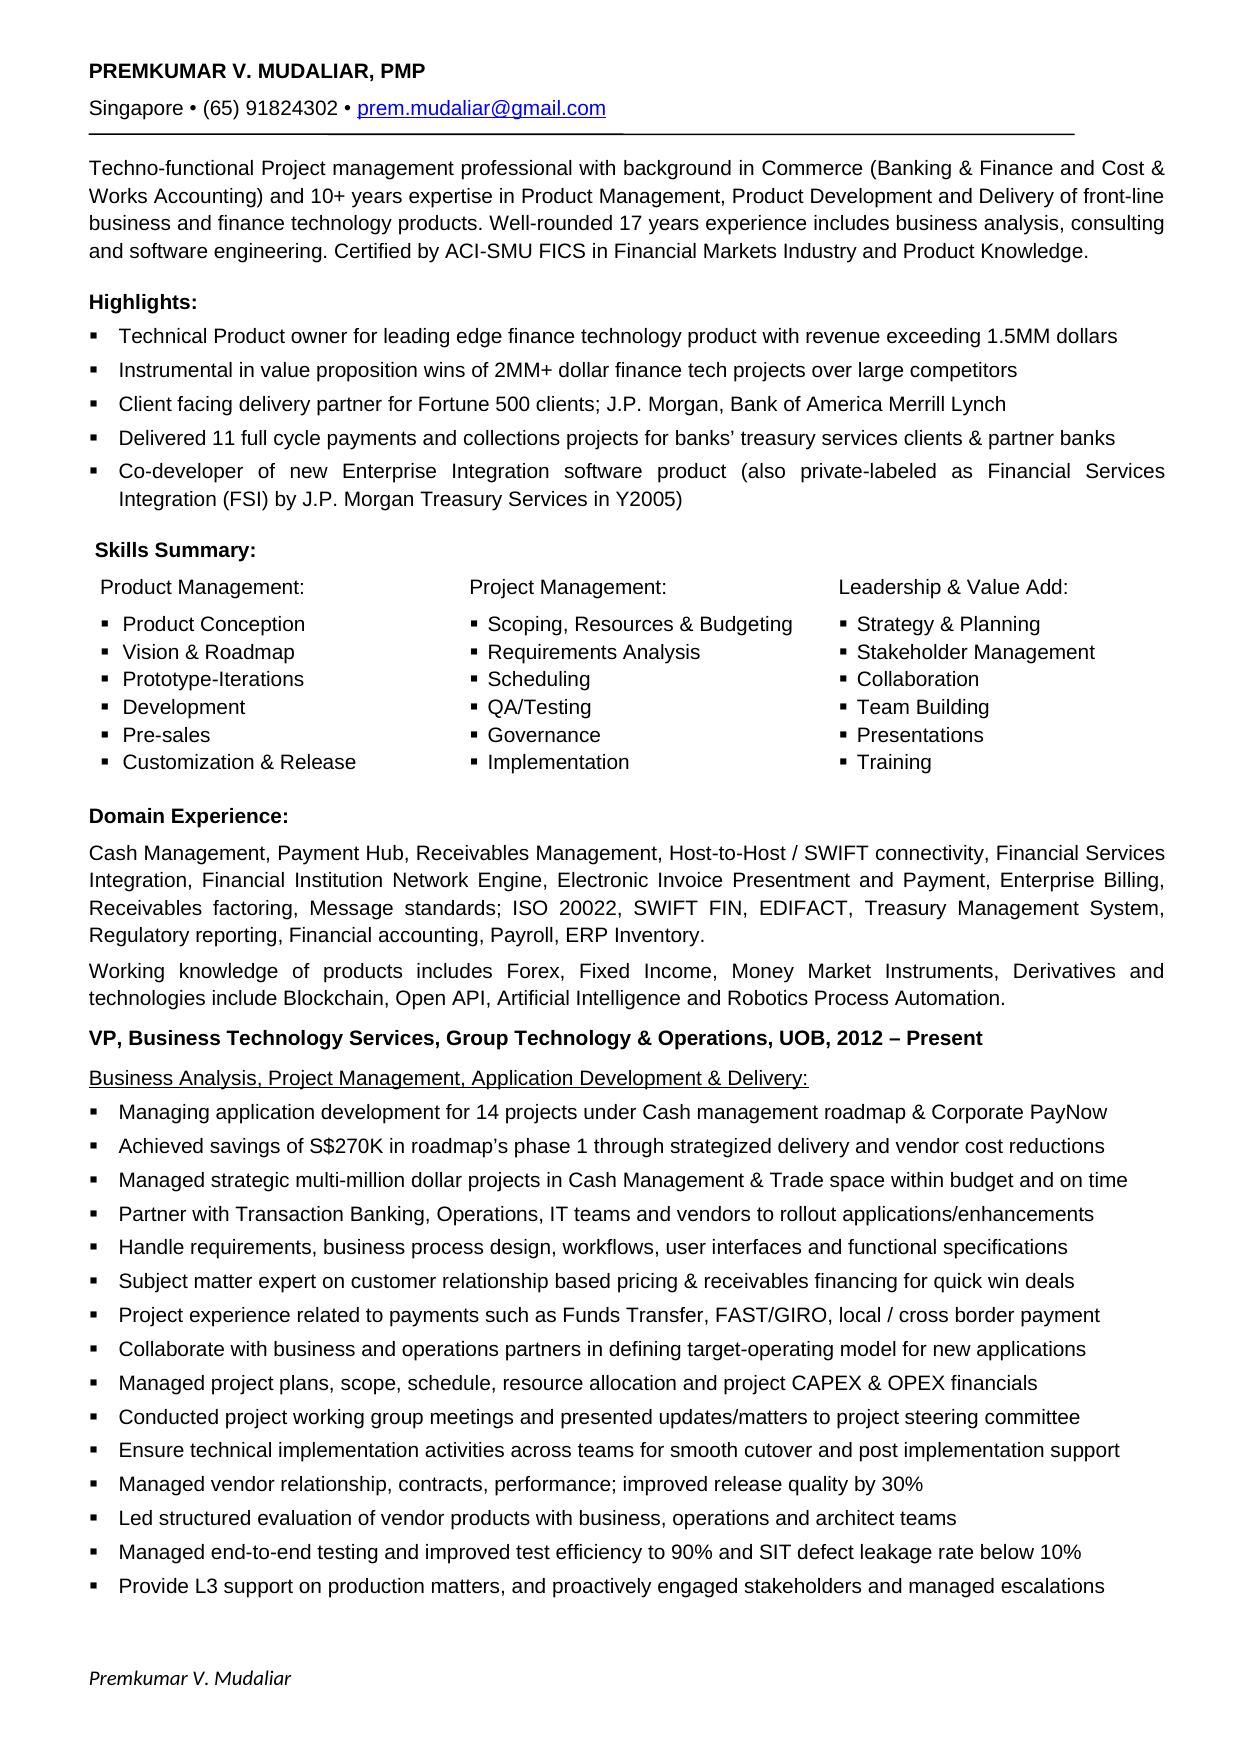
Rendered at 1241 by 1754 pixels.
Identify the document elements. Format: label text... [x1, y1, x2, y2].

text PREMKUMAR V. MUDALIAR, PMP [89, 59, 1166, 83]
list Delivered 11 full cycle payments and collections projects for banks’ treasury services clients & partner banks [89, 425, 1166, 449]
table_header Product Management: [89, 575, 458, 612]
list Co-developer of new Enterprise Integration software product (also private-labeled as Financial Services Integration (FSI) by J.P. Morgan Treasury Services in Y2005) [89, 459, 1166, 511]
list Working knowledge of products includes Forex, Fixed Income, Money Market Instruments, Derivatives and technologies include Blockchain, Open API, Artificial Intelligence and Robotics Process Automation. [89, 958, 1166, 1010]
table_header Project Management: [458, 575, 827, 612]
list Handle requirements, business process design, workflows, user interfaces and functional specifications [89, 1235, 1166, 1259]
text Business Analysis, Project Management, Application Development & Delivery: [89, 1066, 1166, 1090]
list Ensure technical implementation activities across teams for smooth cutover and post implementation support [89, 1438, 1166, 1462]
list Collaborate with business and operations partners in defining target-operating model for new applications [89, 1337, 1166, 1361]
list Achieved savings of S$270K in roadmap’s phase 1 through strategized delivery and vendor cost reductions [89, 1134, 1166, 1158]
list Techno-functional Project management professional with background in Commerce (Banking & Finance and Cost & Works Accounting) and 10+ years expertise in Product Management, Product Development and Delivery of front-line business and finance technology products. Well-rounded 17 years experience includes business analysis, consulting and software engineering. Certified by ACI-SMU FICS in Financial Markets Industry and Product Knowledge. [89, 156, 1166, 262]
list Technical Product owner for leading edge finance technology product with revenue exceeding 1.5MM dollars [89, 324, 1166, 348]
list Partner with Transaction Banking, Operations, IT teams and vendors to rollout applications/enhancements [89, 1201, 1166, 1225]
list Project experience related to payments such as Funds Transfer, FAST/GIRO, local / cross border payment [89, 1303, 1166, 1327]
text Singapore (65) 91824302 prem.mudaliar@gmail.com [89, 96, 1166, 119]
table_cell Scoping, Resources & Budgeting Requirements Analysis Scheduling QA/Testing Governance Implementation [458, 612, 827, 784]
list Conducted project working group meetings and presented updates/matters to project steering committee [89, 1404, 1166, 1428]
table_cell Strategy & Planning Stakeholder Management Collaboration Team Building Presentations Training [827, 612, 1165, 784]
list Managed project plans, scope, schedule, resource allocation and project CAPEX & OPEX financials [89, 1371, 1166, 1395]
list Subject matter expert on customer relationship based pricing & receivables financing for quick win deals [89, 1269, 1166, 1293]
text VP, Business Technology Services, Group Technology & Operations, UOB, 2012 – Present [89, 1026, 1166, 1050]
list Led structured evaluation of vendor products with business, operations and architect teams [89, 1506, 1166, 1530]
text Highlights: [89, 290, 1166, 314]
list Cash Management, Payment Hub, Receivables Management, Host-to-Host / SWIFT connectivity, Financial Services Integration, Financial Institution Network Engine, Electronic Invoice Presentment and Payment, Enterprise Billing, Receivables factoring, Message standards; ISO 20022, SWIFT FIN, EDIFACT, Treasury Management System, Regulatory reporting, Financial accounting, Payroll, ERP Inventory. [89, 840, 1166, 947]
list Skills Summary: [89, 538, 1166, 562]
table_header Leadership & Value Add: [827, 575, 1165, 612]
list Instrumental in value proposition wins of 2MM+ dollar finance tech projects over large competitors [89, 358, 1166, 382]
list Managing application development for 14 projects under Cash management roadmap & Corporate PayNow [89, 1100, 1166, 1124]
list Managed end-to-end testing and improved test efficiency to 90% and SIT defect leakage rate below 10% [89, 1540, 1166, 1564]
list Managed vendor relationship, contracts, performance; improved release quality by 30% [89, 1472, 1166, 1496]
table_cell Product Conception Vision & Roadmap Prototype-Iterations Development Pre-sales Customization & Release [89, 612, 458, 784]
list Domain Experience: [89, 804, 1166, 828]
list Provide L3 support on production matters, and proactively engaged stakeholders and managed escalations [89, 1574, 1166, 1598]
list Managed strategic multi-million dollar projects in Cash Management & Trade space within budget and on time [89, 1167, 1166, 1192]
list Client facing delivery partner for Fortune 500 clients; J.P. Morgan, Bank of America Merrill Lynch [89, 391, 1166, 416]
